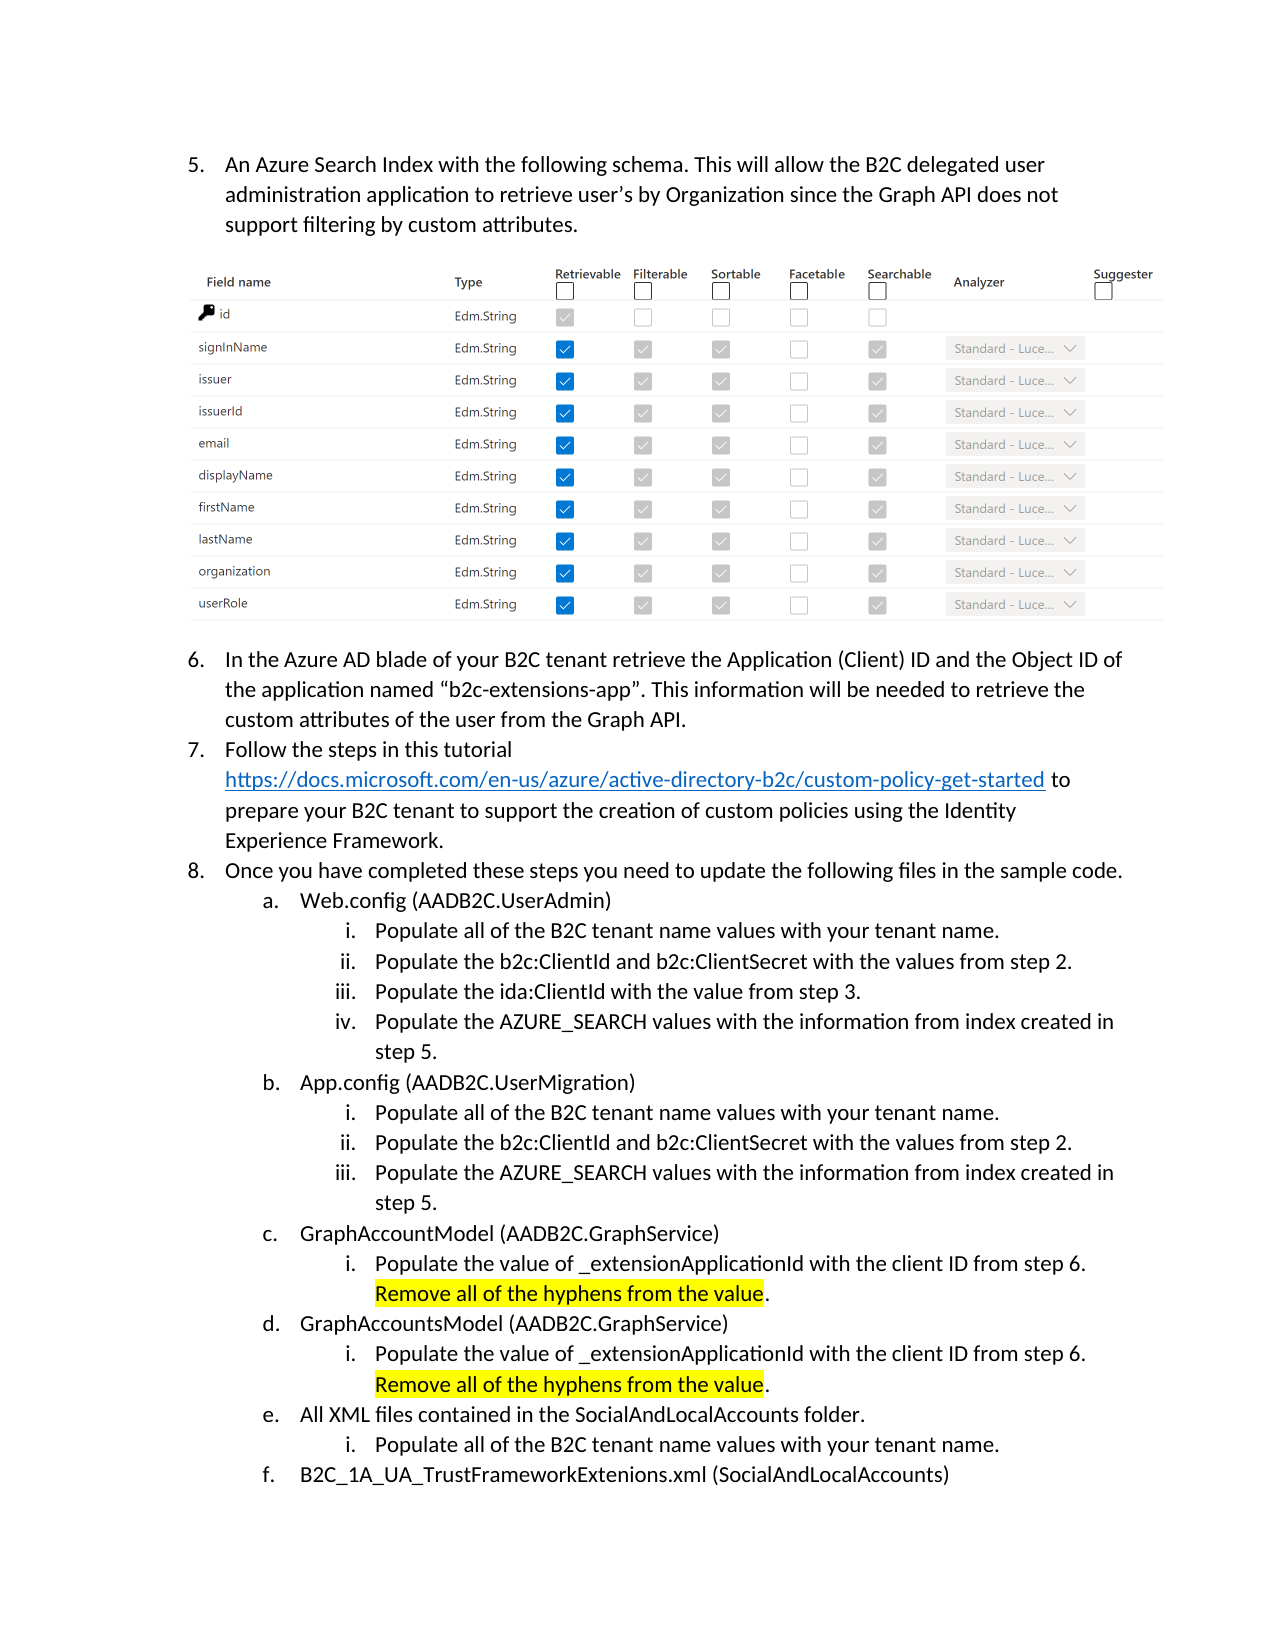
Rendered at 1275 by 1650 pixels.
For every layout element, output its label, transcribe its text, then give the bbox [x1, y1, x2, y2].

list In the Azure AD blade of your B2C tenant retrieve the Application (Client) ID and the Object ID of the application named “b2c-extensions-app”. This information will be needed to retrieve the custom attributes of the user from the Graph API. [187, 645, 1125, 733]
list Web.config (AADB2C.UserAdmin) [262, 886, 1125, 914]
list An Azure Search Index with the following schema. This will allow the B2C delegated user administration application to retrieve user’s by Organization since the Graph API does not support filtering by custom attributes. [187, 150, 1125, 238]
list Once you have completed these steps you need to update the following files in the sample code. [187, 856, 1125, 884]
list Populate the AZURE_SEARCH values with the information from index created in step 5. [356, 1007, 1125, 1066]
list Populate all of the B2C tenant name values with your tenant name. [356, 917, 1125, 945]
list Follow the steps in this tutorial https://docs.microsoft.com/en-us/azure/active-directory-b2c/custom-policy-get-started to prepare your B2C tenant to support the creation of custom policies using the Identity Experience Framework. [187, 735, 1125, 854]
list App.config (AADB2C.UserMigration) [262, 1068, 1125, 1096]
list GraphAccountModel (AADB2C.GraphService) [262, 1219, 1125, 1247]
list Populate the value of _extensionApplicationId with the client ID from step 6. Remove all of the hyphens from the value. [356, 1249, 1125, 1307]
list Populate the b2c:ClientId and b2c:ClientSecret with the values from step 2. [356, 947, 1125, 975]
picture [187, 257, 1163, 626]
list GraphAccountsModel (AADB2C.GraphService) [262, 1309, 1125, 1337]
list Populate the AZURE_SEARCH values with the information from index created in step 5. [356, 1158, 1125, 1217]
list Populate the ida:ClientId with the value from step 3. [356, 977, 1125, 1005]
list Populate the b2c:ClientId and b2c:ClientSecret with the values from step 2. [356, 1128, 1125, 1156]
list Populate the value of _extensionApplicationId with the client ID from step 6. Remove all of the hyphens from the value. [356, 1339, 1125, 1398]
list B2C_1A_UA_TrustFrameworkExtenions.xml (SocialAndLocalAccounts) [262, 1460, 1125, 1488]
list Populate all of the B2C tenant name values with your tenant name. [356, 1430, 1125, 1458]
list Populate all of the B2C tenant name values with your tenant name. [356, 1098, 1125, 1126]
list All XML files contained in the SocialAndLocalAccounts folder. [262, 1400, 1125, 1428]
